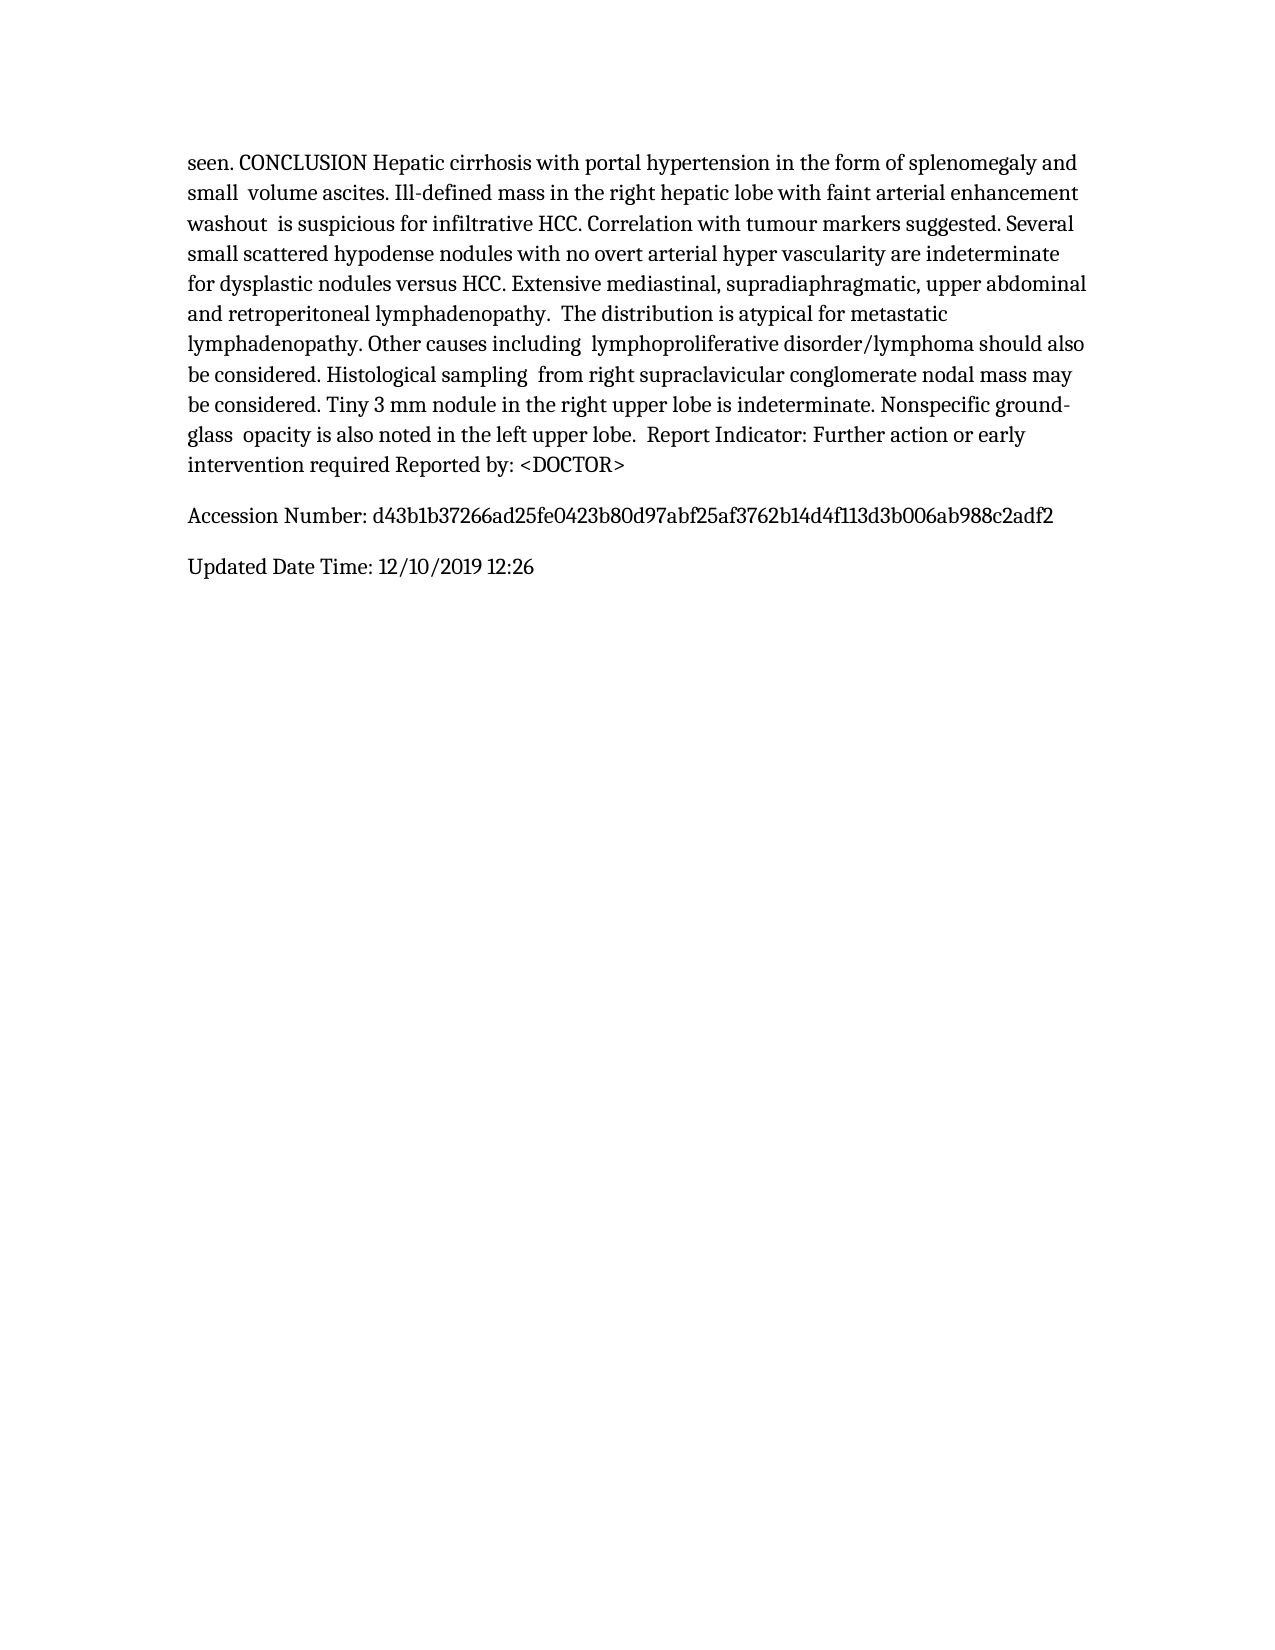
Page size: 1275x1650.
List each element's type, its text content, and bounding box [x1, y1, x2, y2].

text Updated Date Time: 12/10/2019 12:26 [187, 554, 1087, 581]
text Accession Number: d43b1b37266ad25fe0423b80d97abf25af3762b14d4f113d3b006ab988c2adf2 [187, 503, 1087, 529]
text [187, 150, 1087, 478]
